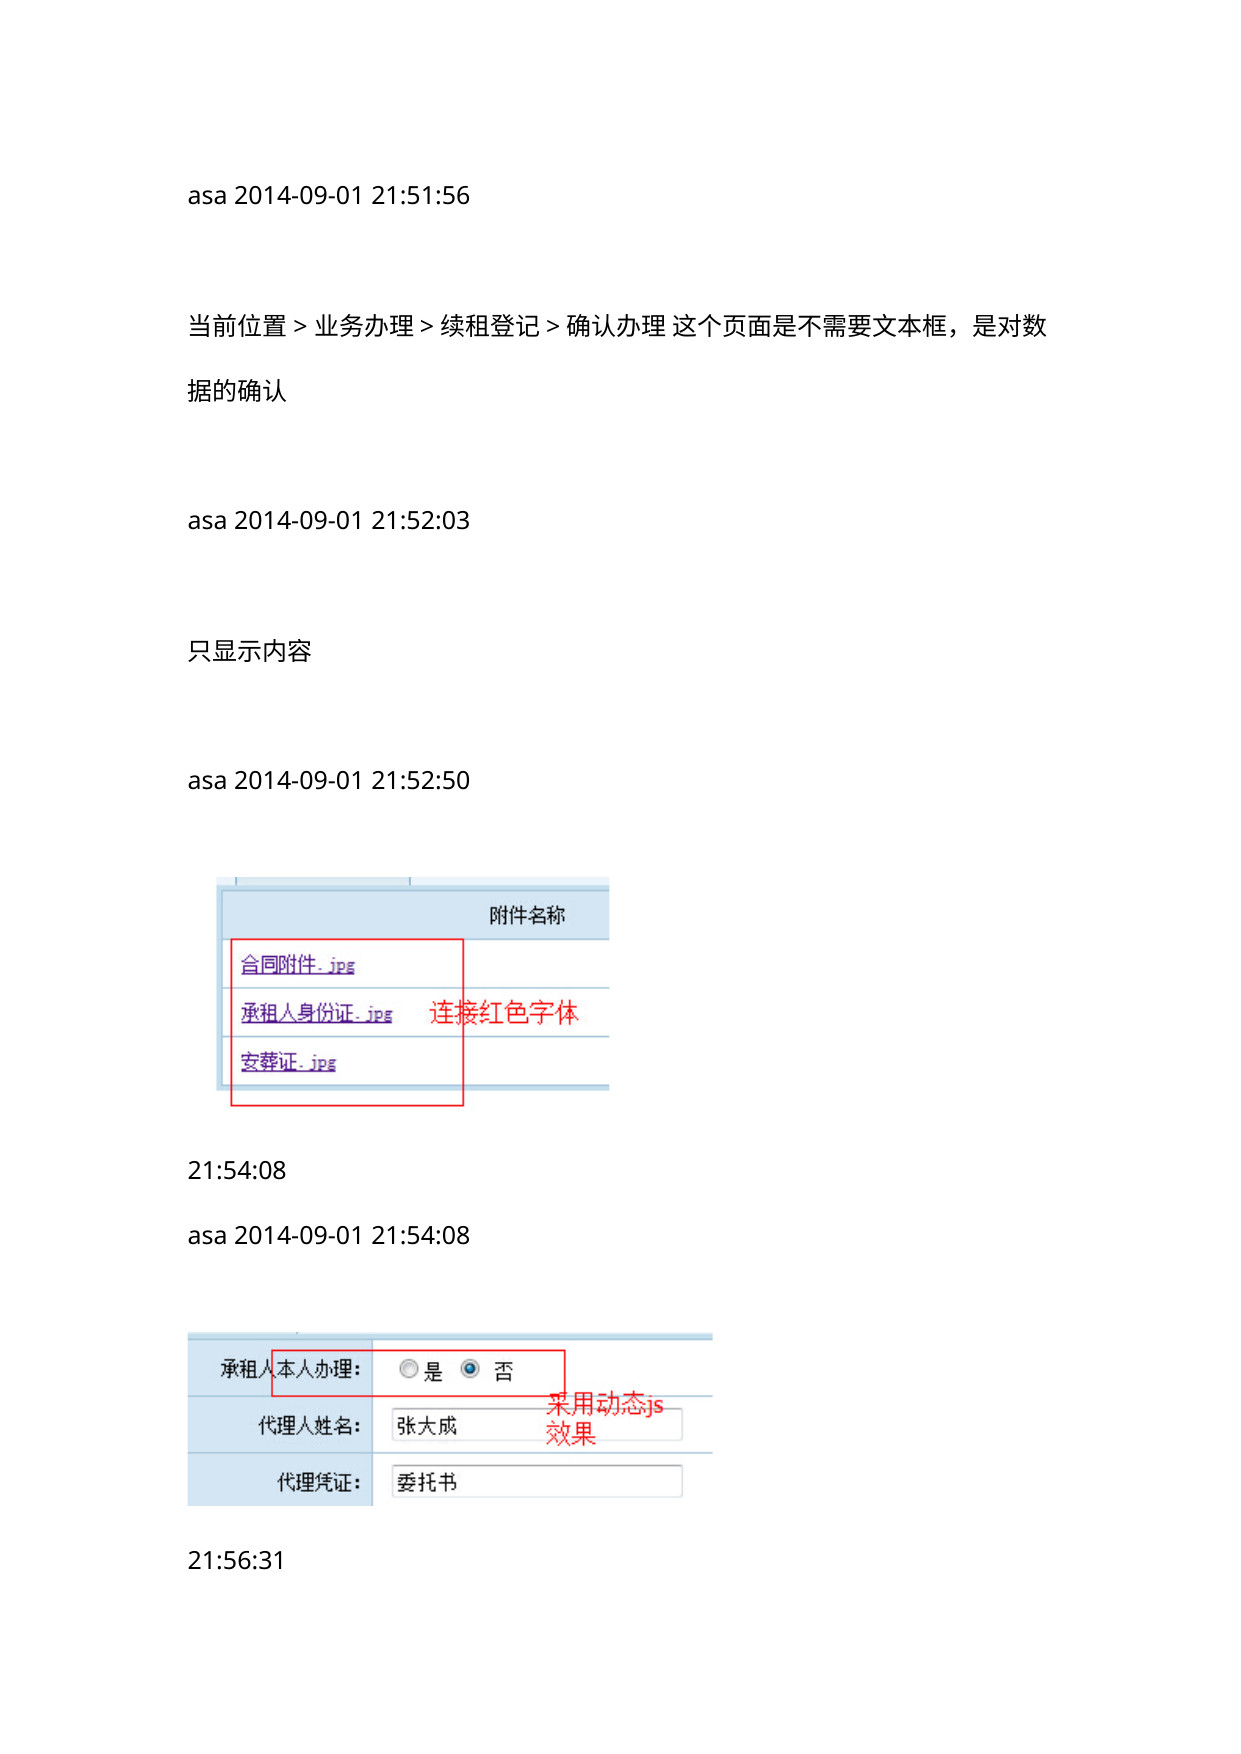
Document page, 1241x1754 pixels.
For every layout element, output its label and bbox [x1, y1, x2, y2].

text [187, 162, 1053, 1592]
picture [187, 1332, 713, 1506]
picture [187, 877, 610, 1113]
